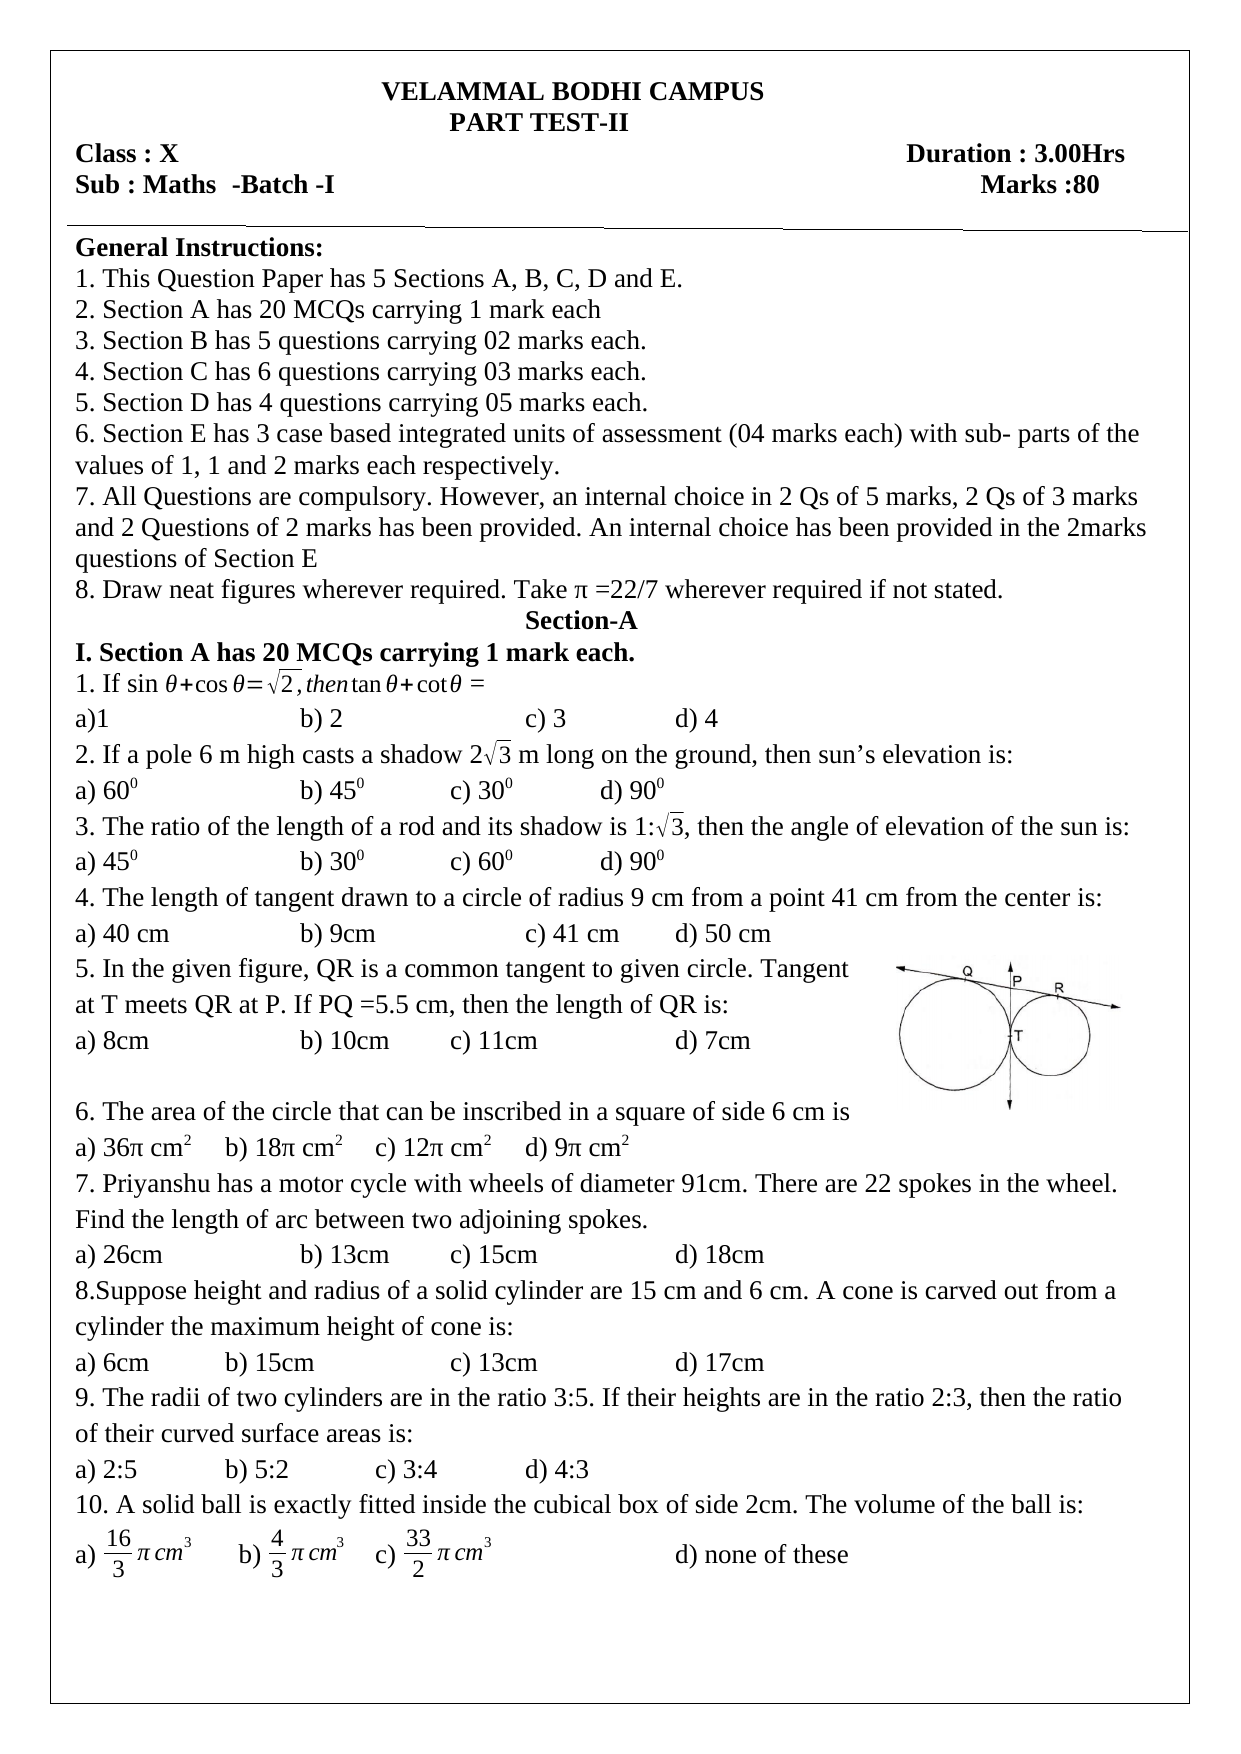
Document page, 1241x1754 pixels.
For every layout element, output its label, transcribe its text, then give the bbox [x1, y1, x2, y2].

text Section-A [75, 604, 1165, 636]
text General Instructions: [75, 231, 1165, 262]
text PART TEST-II [300, 106, 1165, 137]
picture [889, 955, 1133, 1110]
text 6. Section E has 3 case based integrated units of assessment (04 marks each) with sub- parts of the values of 1, 1 and 2 marks each respectively. [75, 418, 1165, 480]
text 1. This Question Paper has 5 Sections A, B, C, D and E. [75, 262, 1165, 293]
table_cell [64, 667, 1153, 1659]
text VELAMMAL BODHI CAMPUS [300, 75, 1165, 106]
text 5. Section D has 4 questions carrying 05 marks each. [75, 386, 1165, 418]
text 8. Draw neat figures wherever required. Take π =22/7 wherever required if not stated. [75, 573, 1165, 604]
text 2. Section A has 20 MCQs carrying 1 mark each [75, 293, 1165, 324]
table_header I. Section A has 20 MCQs carrying 1 mark each. [64, 636, 1153, 667]
text 4. Section C has 6 questions carrying 03 marks each. [75, 355, 1165, 386]
text Class : X Duration : 3.00Hrs [75, 137, 1165, 168]
text Sub : Maths -Batch -I Marks :80 [75, 168, 1165, 199]
text 7. All Questions are compulsory. However, an internal choice in 2 Qs of 5 marks, 2 Qs of 3 marks and 2 Questions of 2 marks has been provided. An internal choice has been provided in the 2marks questions of Section E [75, 480, 1165, 573]
text 3. Section B has 5 questions carrying 02 marks each. [75, 324, 1165, 355]
